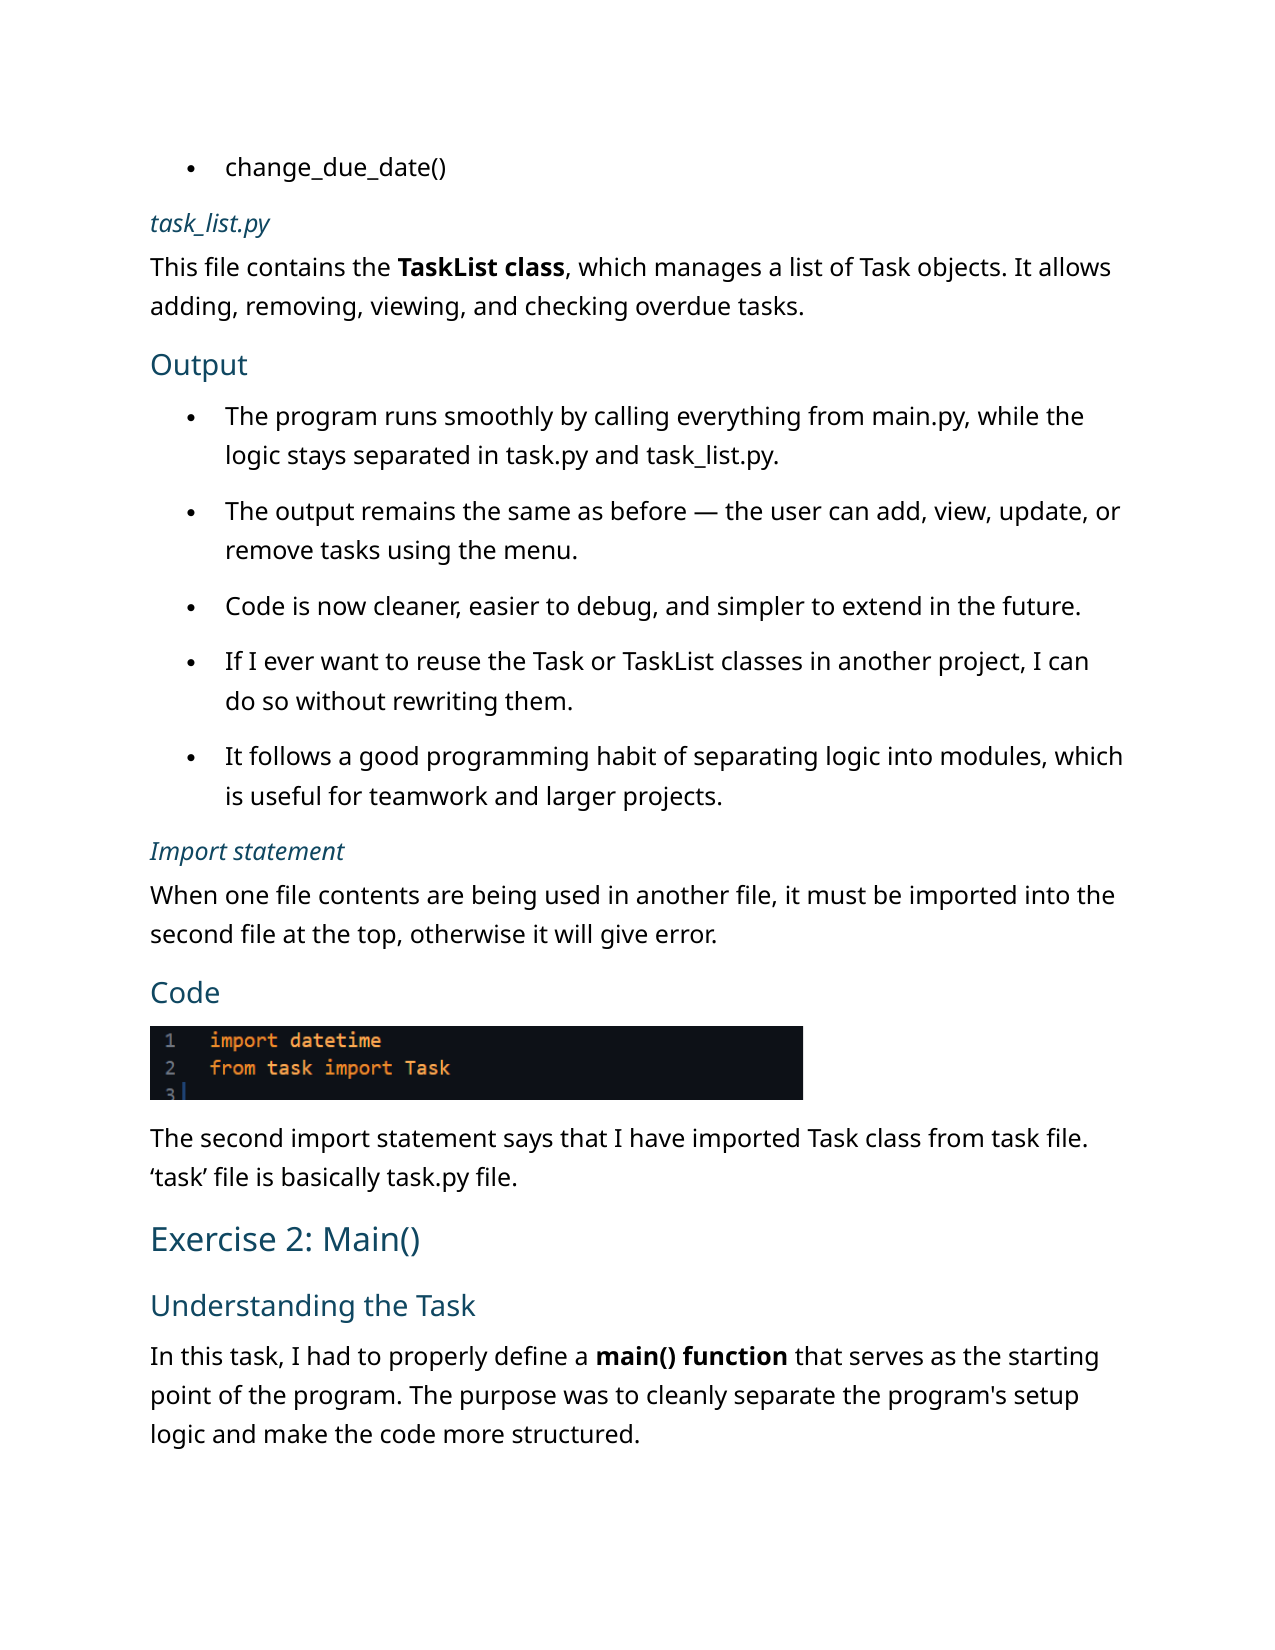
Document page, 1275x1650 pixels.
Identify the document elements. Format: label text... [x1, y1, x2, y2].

list If I ever want to reuse the Task or TaskList classes in another project, I can do so without rewriting them. [187, 644, 1125, 717]
subtitle Exercise 2: Main() [150, 1216, 1125, 1261]
text This file contains the TaskList class, which manages a list of Task objects. It allows adding, removing, viewing, and checking overdue tasks. [150, 249, 1125, 322]
text In this task, I had to properly define a main() function that serves as the starting point of the program. The purpose was to cleanly separate the program's setup logic and make the code more structured. [150, 1339, 1125, 1451]
text The second import statement says that I have imported Task class from task file. ‘task’ file is basically task.py file. [150, 1121, 1125, 1194]
list Code is now cleaner, easier to debug, and simpler to extend in the future. [187, 588, 1125, 622]
subtitle Output [150, 344, 1125, 384]
subtitle Code [150, 972, 1125, 1012]
list The program runs smoothly by calling everything from main.py, while the logic stays separated in task.py and task_list.py. [187, 398, 1125, 471]
subtitle task_list.py [150, 206, 1125, 240]
list The output remains the same as before — the user can add, view, update, or remove tasks using the menu. [187, 493, 1125, 566]
subtitle Import statement [150, 834, 1125, 868]
text When one file contents are being used in another file, it must be imported into the second file at the top, otherwise it will give error. [150, 877, 1125, 951]
picture [150, 1026, 804, 1100]
list It follows a good programming habit of separating logic into modules, which is useful for teamwork and larger projects. [187, 739, 1125, 812]
subtitle Understanding the Task [150, 1285, 1125, 1324]
list change_due_date() [187, 150, 1125, 184]
